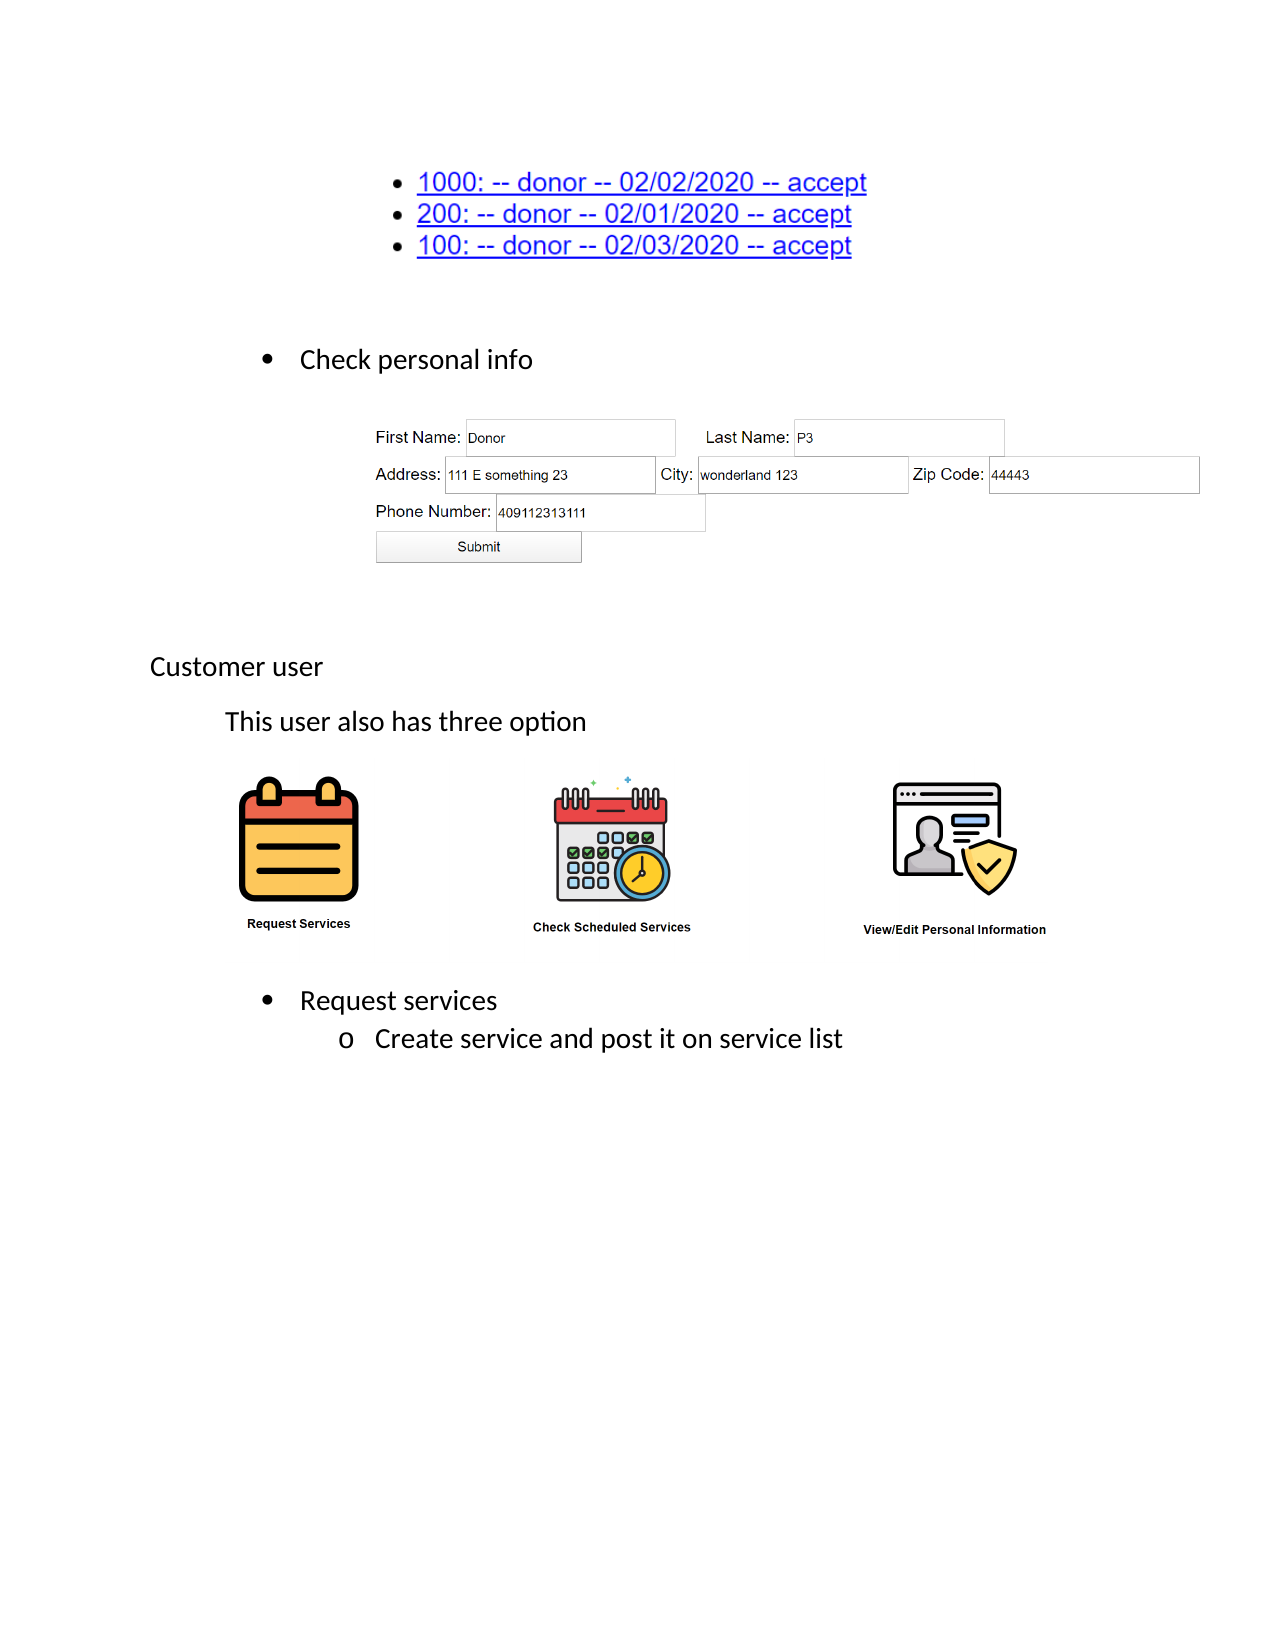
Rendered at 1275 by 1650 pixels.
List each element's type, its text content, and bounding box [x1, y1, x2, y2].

picture [337, 150, 911, 323]
picture [225, 758, 1049, 963]
list Request services [262, 982, 1125, 1018]
list Check personal info [262, 341, 1125, 377]
picture [375, 396, 1206, 575]
list Create service and post it on service list [337, 1021, 1125, 1058]
text This user also has three option [150, 703, 1125, 739]
text Customer user [150, 648, 1125, 684]
